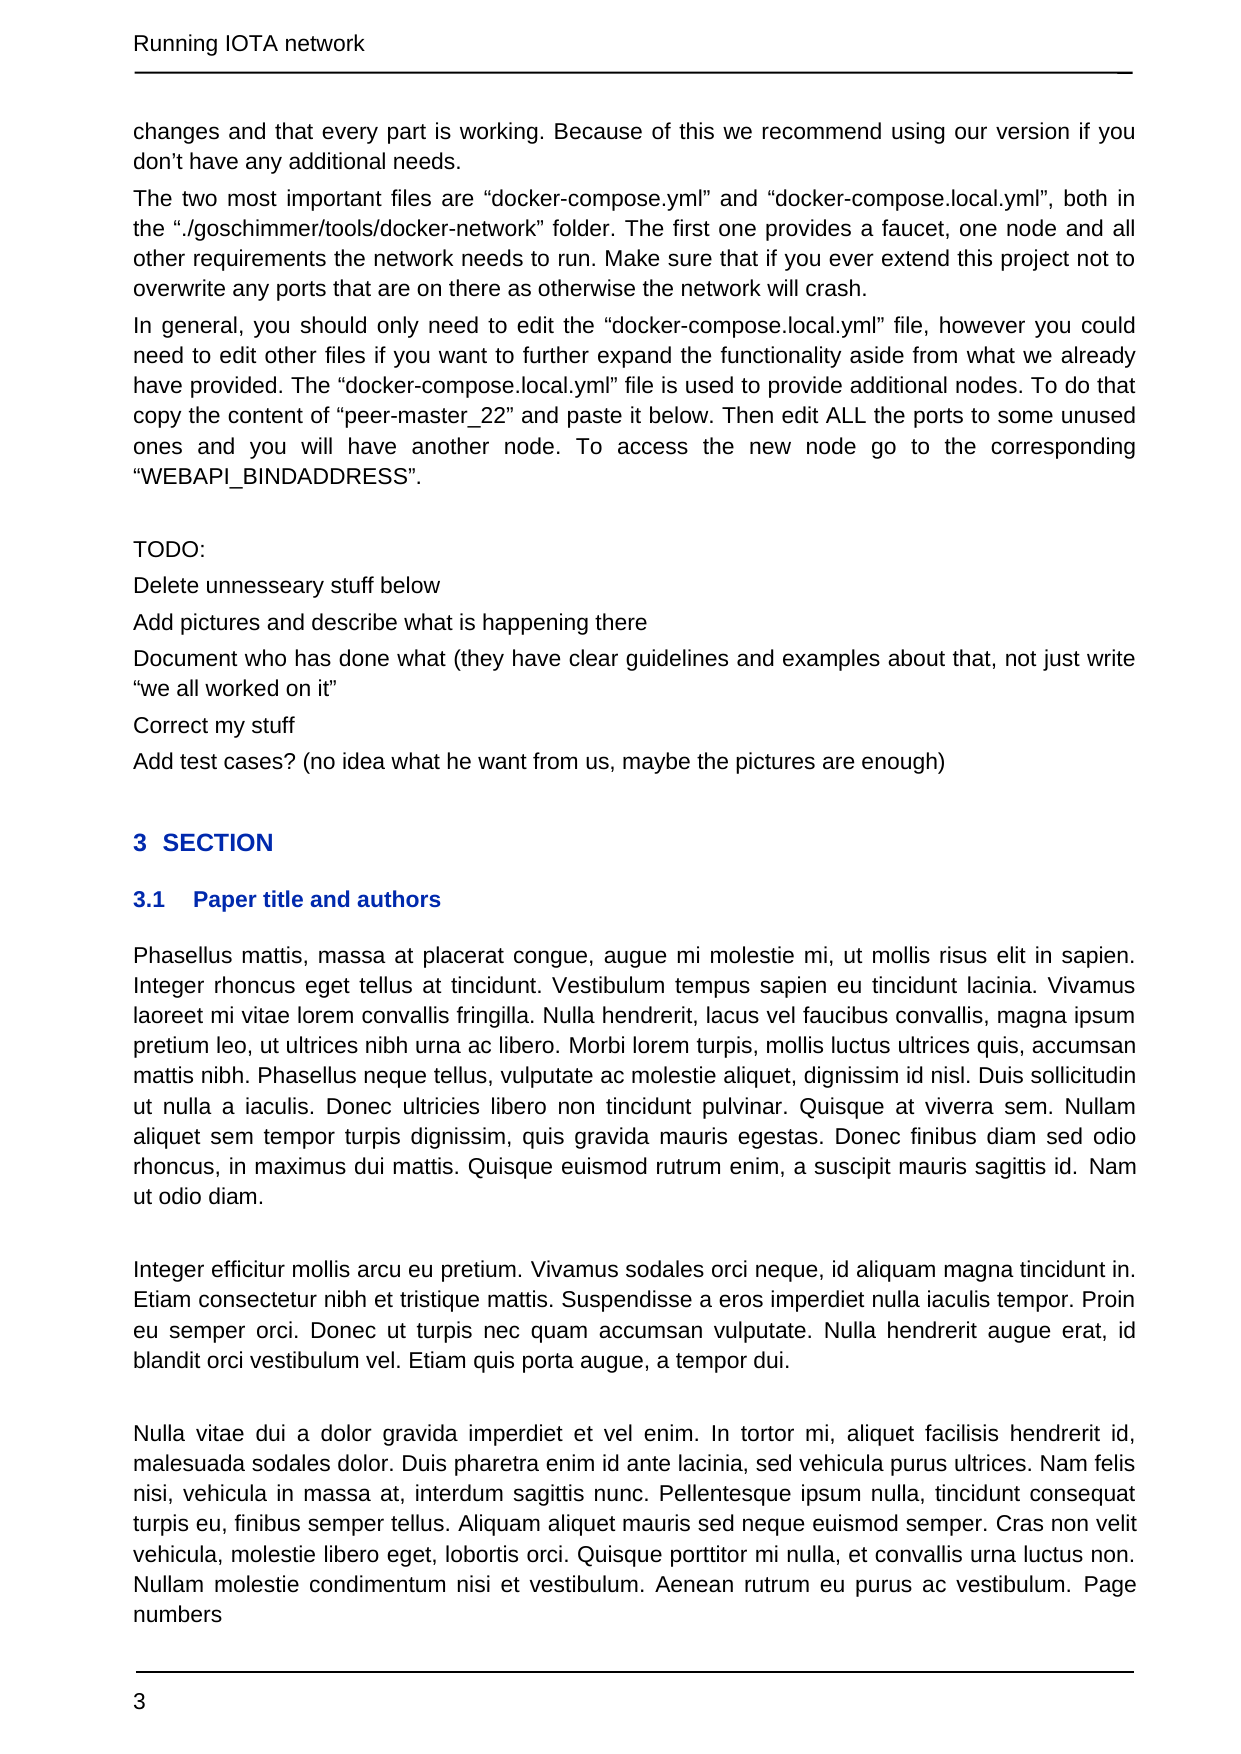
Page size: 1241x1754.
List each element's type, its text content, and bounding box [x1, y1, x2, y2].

text Delete unnesseary stuff below [133, 572, 1137, 599]
text Integer efficitur mollis arcu eu pretium. Vivamus sodales orci neque, id aliquam magna tincidunt in. Etiam consectetur nibh et tristique mattis. Suspendisse a eros imperdiet nulla iaculis tempor. Proin eu semper orci. Donec ut turpis nec quam accumsan vulputate. Nulla hendrerit augue erat, id blandit orci vestibulum vel. Etiam quis porta augue, a tempor dui. [133, 1256, 1137, 1373]
text Add pictures and describe what is happening there [133, 609, 1137, 635]
text In general, you should only need to edit the “docker-compose.local.yml” file, however you could need to edit other files if you want to further expand the functionality aside from what we already have provided. The “docker-compose.local.yml” file is used to provide additional nodes. To do that copy the content of “peer-master_22” and paste it below. Then edit ALL the ports to some unused ones and you will have another node. To access the new node go to the corresponding “WEBAPI_BINDADDRESS”. [133, 312, 1137, 489]
text Nulla vitae dui a dolor gravida imperdiet et vel enim. In tortor mi, aliquet facilisis hendrerit id, malesuada sodales dolor. Duis pharetra enim id ante lacinia, sed vehicula purus ultrices. Nam felis nisi, vehicula in massa at, interdum sagittis nunc. Pellentesque ipsum nulla, tincidunt consequat turpis eu, finibus semper tellus. Aliquam aliquet mauris sed neque euismod semper. Cras non velit vehicula, molestie libero eget, lobortis orci. Quisque porttitor mi nulla, et convallis urna luctus non. Nullam molestie condimentum nisi et vestibulum. Aenean rutrum eu purus ac vestibulum. Page numbers [133, 1420, 1137, 1627]
subtitle SECTION [133, 827, 1137, 856]
text TODO: [133, 536, 1137, 562]
subtitle Paper title and authors [133, 886, 1137, 912]
text The two most important files are “docker-compose.yml” and “docker-compose.local.yml”, both in the “./goschimmer/tools/docker-network” folder. The first one provides a faucet, one node and all other requirements the network needs to run. Make sure that if you ever extend this project not to overwrite any ports that are on there as otherwise the network will crash. [133, 185, 1137, 302]
text Document who has done what (they have clear guidelines and examples about that, not just write “we all worked on it” [133, 645, 1137, 702]
text Phasellus mattis, massa at placerat congue, augue mi molestie mi, ut mollis risus elit in sapien. Integer rhoncus eget tellus at tincidunt. Vestibulum tempus sapien eu tincidunt lacinia. Vivamus laoreet mi vitae lorem convallis fringilla. Nulla hendrerit, lacus vel faucibus convallis, magna ipsum pretium leo, ut ultrices nibh urna ac libero. Morbi lorem turpis, mollis luctus ultrices quis, accumsan mattis nibh. Phasellus neque tellus, vulputate ac molestie aliquet, dignissim id nisl. Duis sollicitudin ut nulla a iaculis. Donec ultricies libero non tincidunt pulvinar. Quisque at viverra sem. Nullam aliquet sem tempor turpis dignissim, quis gravida mauris egestas. Donec finibus diam sed odio rhoncus, in maximus dui mattis. Quisque euismod rutrum enim, a suscipit mauris sagittis id. Nam ut odio diam. [133, 942, 1137, 1210]
text Correct my stuff [133, 712, 1137, 738]
text Add test cases? (no idea what he want from us, maybe the pictures are enough) [133, 748, 1137, 775]
